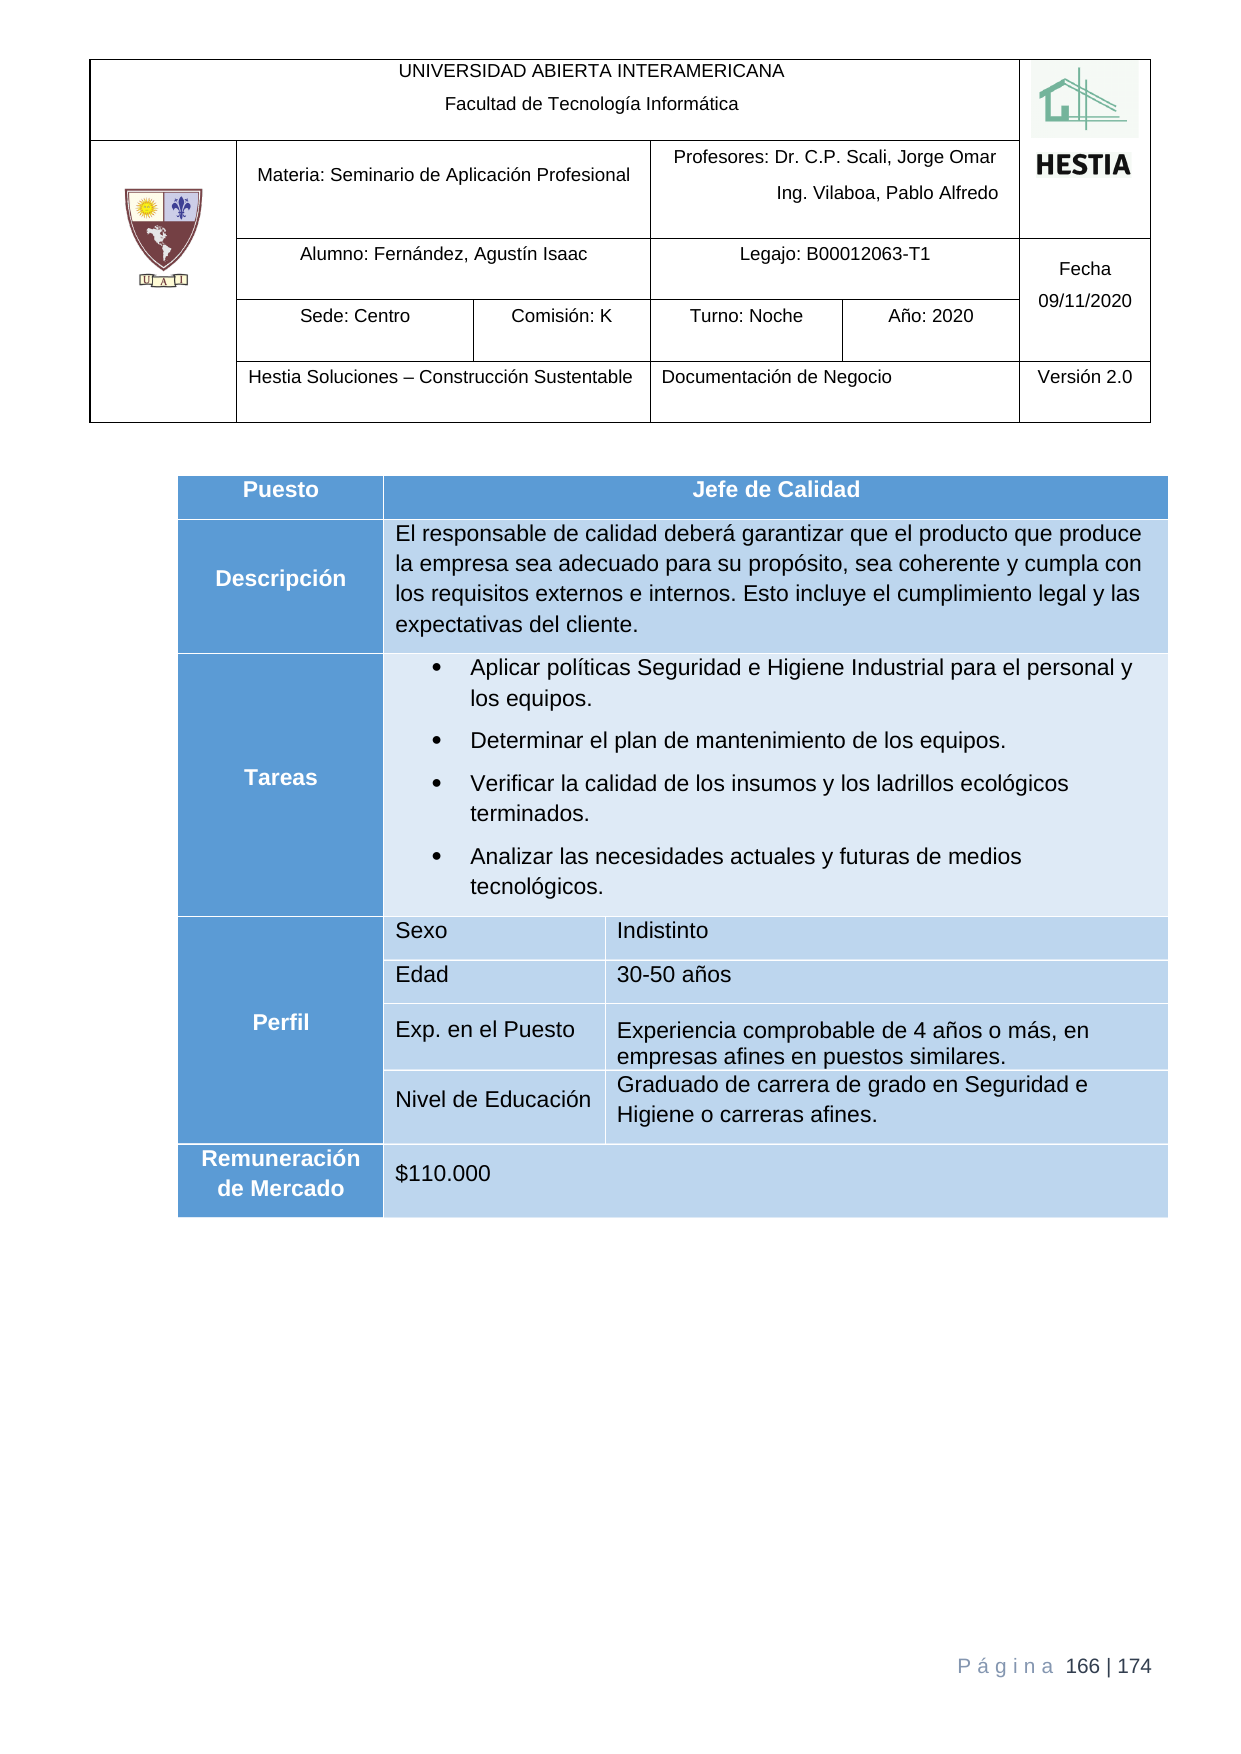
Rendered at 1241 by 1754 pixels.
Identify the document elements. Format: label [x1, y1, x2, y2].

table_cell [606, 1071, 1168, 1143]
picture [1031, 60, 1139, 138]
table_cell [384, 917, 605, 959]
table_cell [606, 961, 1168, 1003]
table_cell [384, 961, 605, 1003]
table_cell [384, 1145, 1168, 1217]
picture [116, 181, 208, 288]
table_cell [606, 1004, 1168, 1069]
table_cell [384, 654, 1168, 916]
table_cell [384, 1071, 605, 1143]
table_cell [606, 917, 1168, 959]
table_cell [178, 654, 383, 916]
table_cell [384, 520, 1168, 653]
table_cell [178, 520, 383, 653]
picture [1036, 152, 1132, 178]
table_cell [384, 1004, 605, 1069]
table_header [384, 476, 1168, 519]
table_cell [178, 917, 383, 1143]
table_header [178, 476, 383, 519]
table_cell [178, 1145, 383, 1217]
